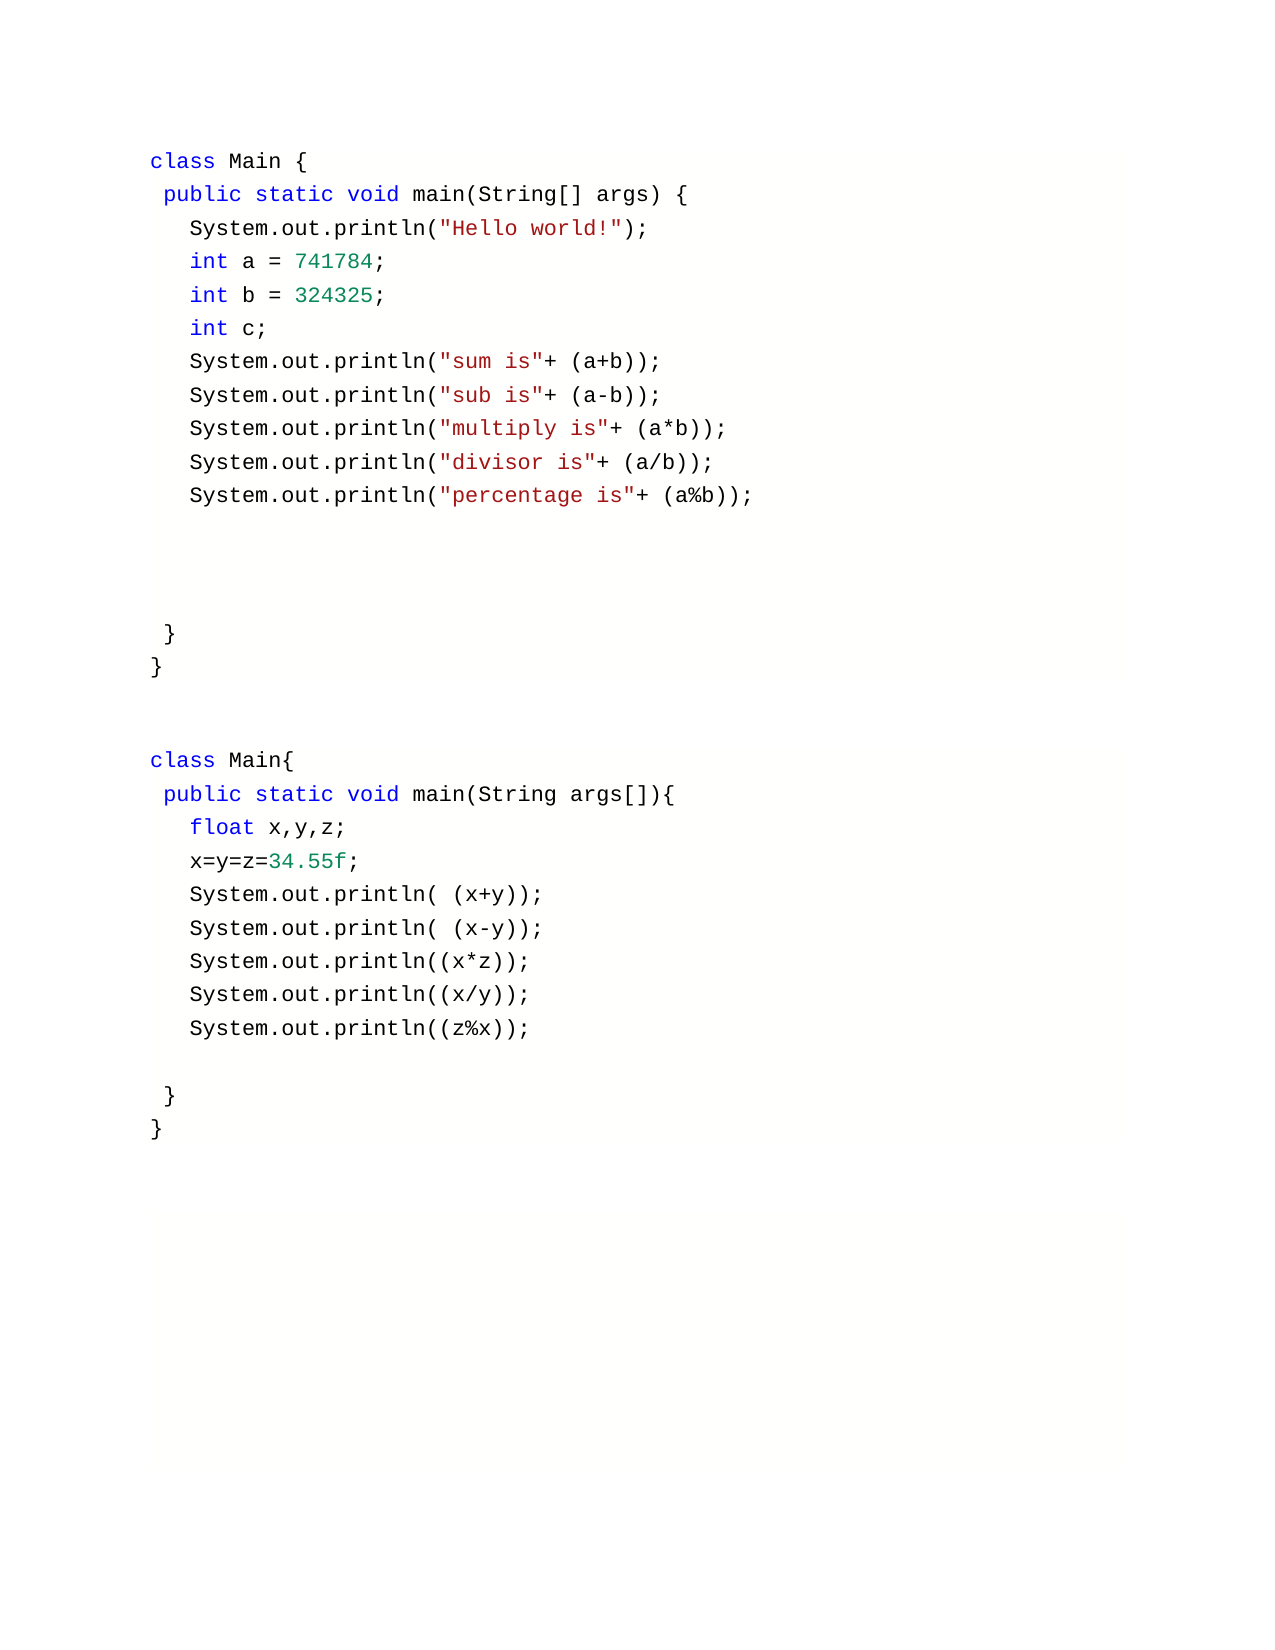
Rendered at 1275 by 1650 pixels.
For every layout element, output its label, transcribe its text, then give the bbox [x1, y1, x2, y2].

text System.out.println( (x-y)); [150, 917, 1125, 942]
text int a = 741784; [150, 250, 1125, 275]
text } [150, 656, 1125, 681]
text System.out.println("sub is"+ (a-b)); [150, 384, 1125, 409]
text public static void main(String args[]){ [150, 783, 1125, 808]
text x=y=z=34.55f; [150, 850, 1125, 875]
text int c; [150, 317, 1125, 342]
text System.out.println("divisor is"+ (a/b)); [150, 451, 1125, 476]
text System.out.println("percentage is"+ (a%b)); [150, 484, 1125, 509]
text System.out.println((x/y)); [150, 984, 1125, 1008]
text public static void main(String[] args) { [150, 183, 1125, 208]
text class Main{ [150, 749, 1125, 774]
text class Main { [150, 150, 1125, 175]
text System.out.println((z%x)); [150, 1017, 1125, 1042]
text float x,y,z; [150, 816, 1125, 841]
text System.out.println("Hello world!"); [150, 217, 1125, 242]
text } [150, 622, 1125, 647]
text System.out.println("multiply is"+ (a*b)); [150, 417, 1125, 442]
text System.out.println((x*z)); [150, 950, 1125, 975]
text System.out.println( (x+y)); [150, 883, 1125, 908]
text } [150, 1117, 1125, 1142]
text System.out.println("sum is"+ (a+b)); [150, 351, 1125, 375]
text } [150, 1084, 1125, 1109]
text int b = 324325; [150, 284, 1125, 308]
